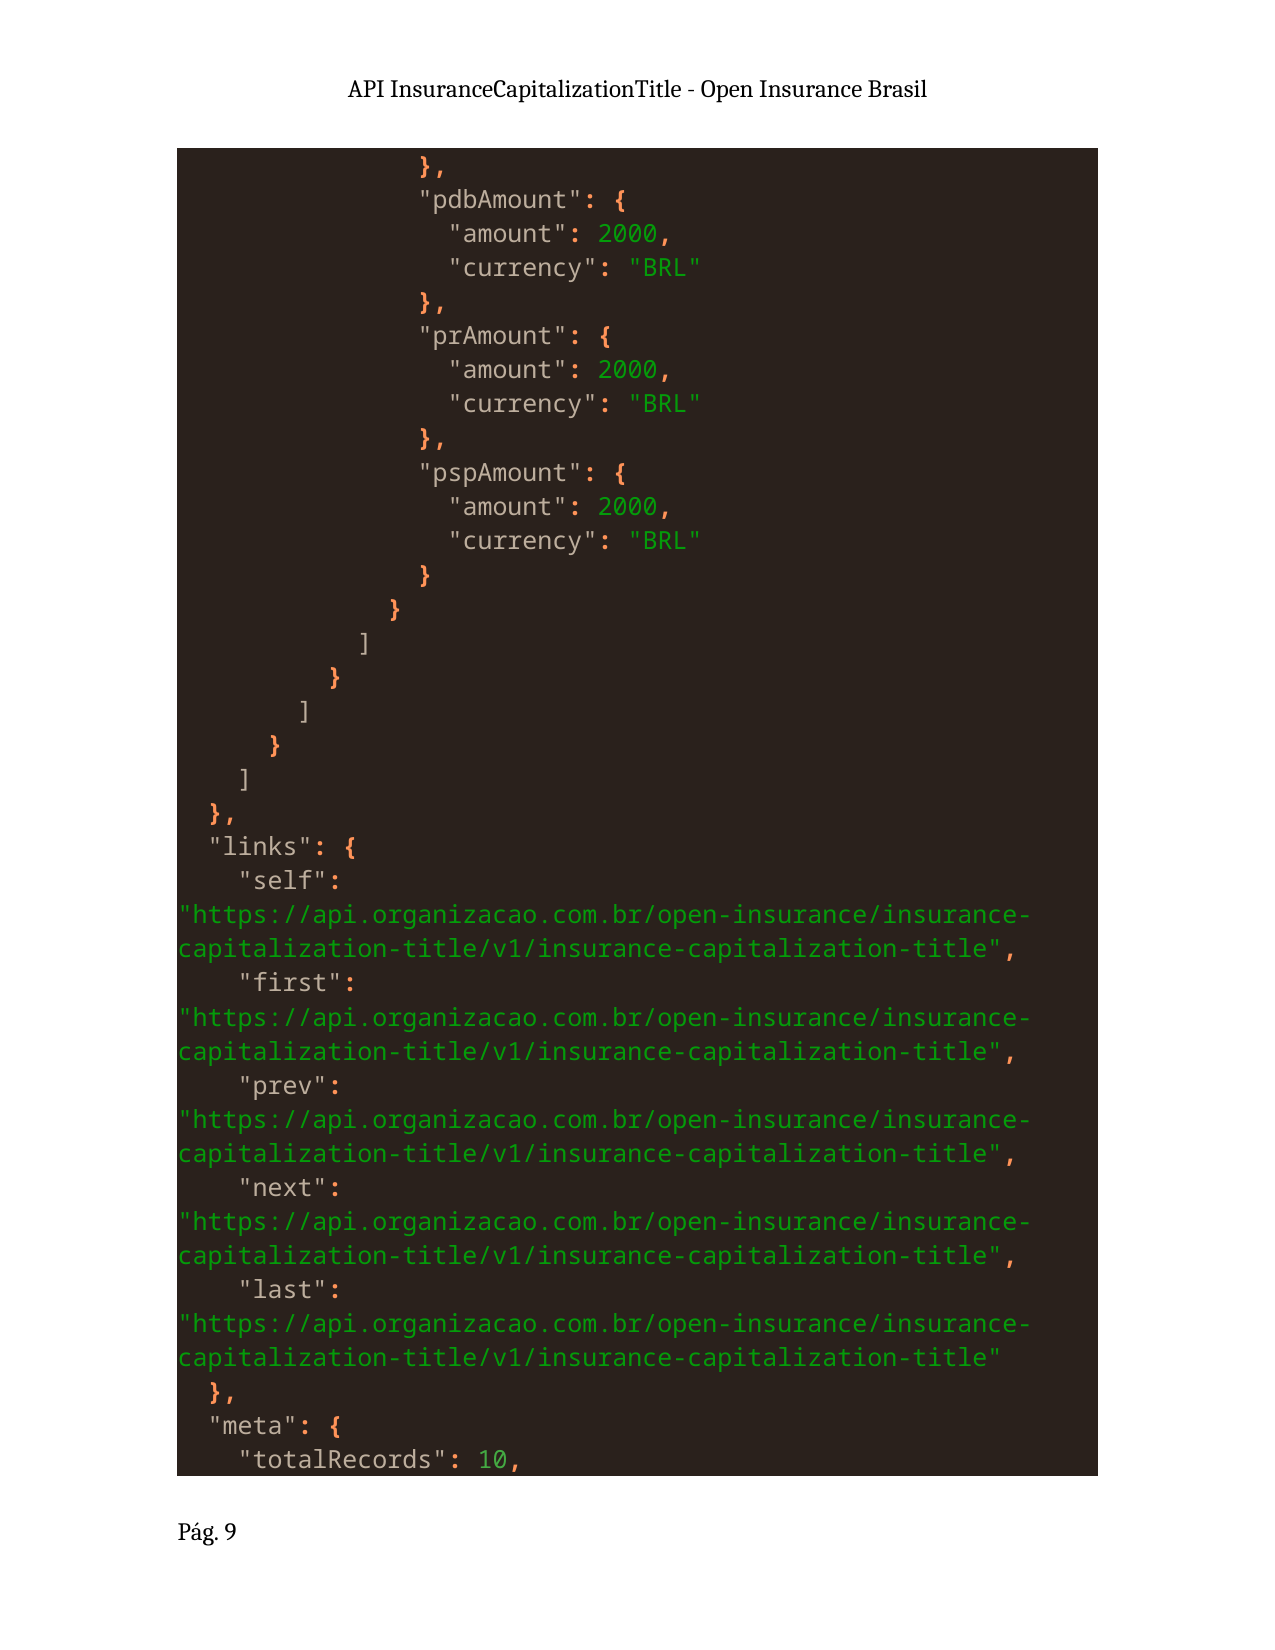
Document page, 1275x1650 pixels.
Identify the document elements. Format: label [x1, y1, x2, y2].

text [177, 148, 1098, 1476]
